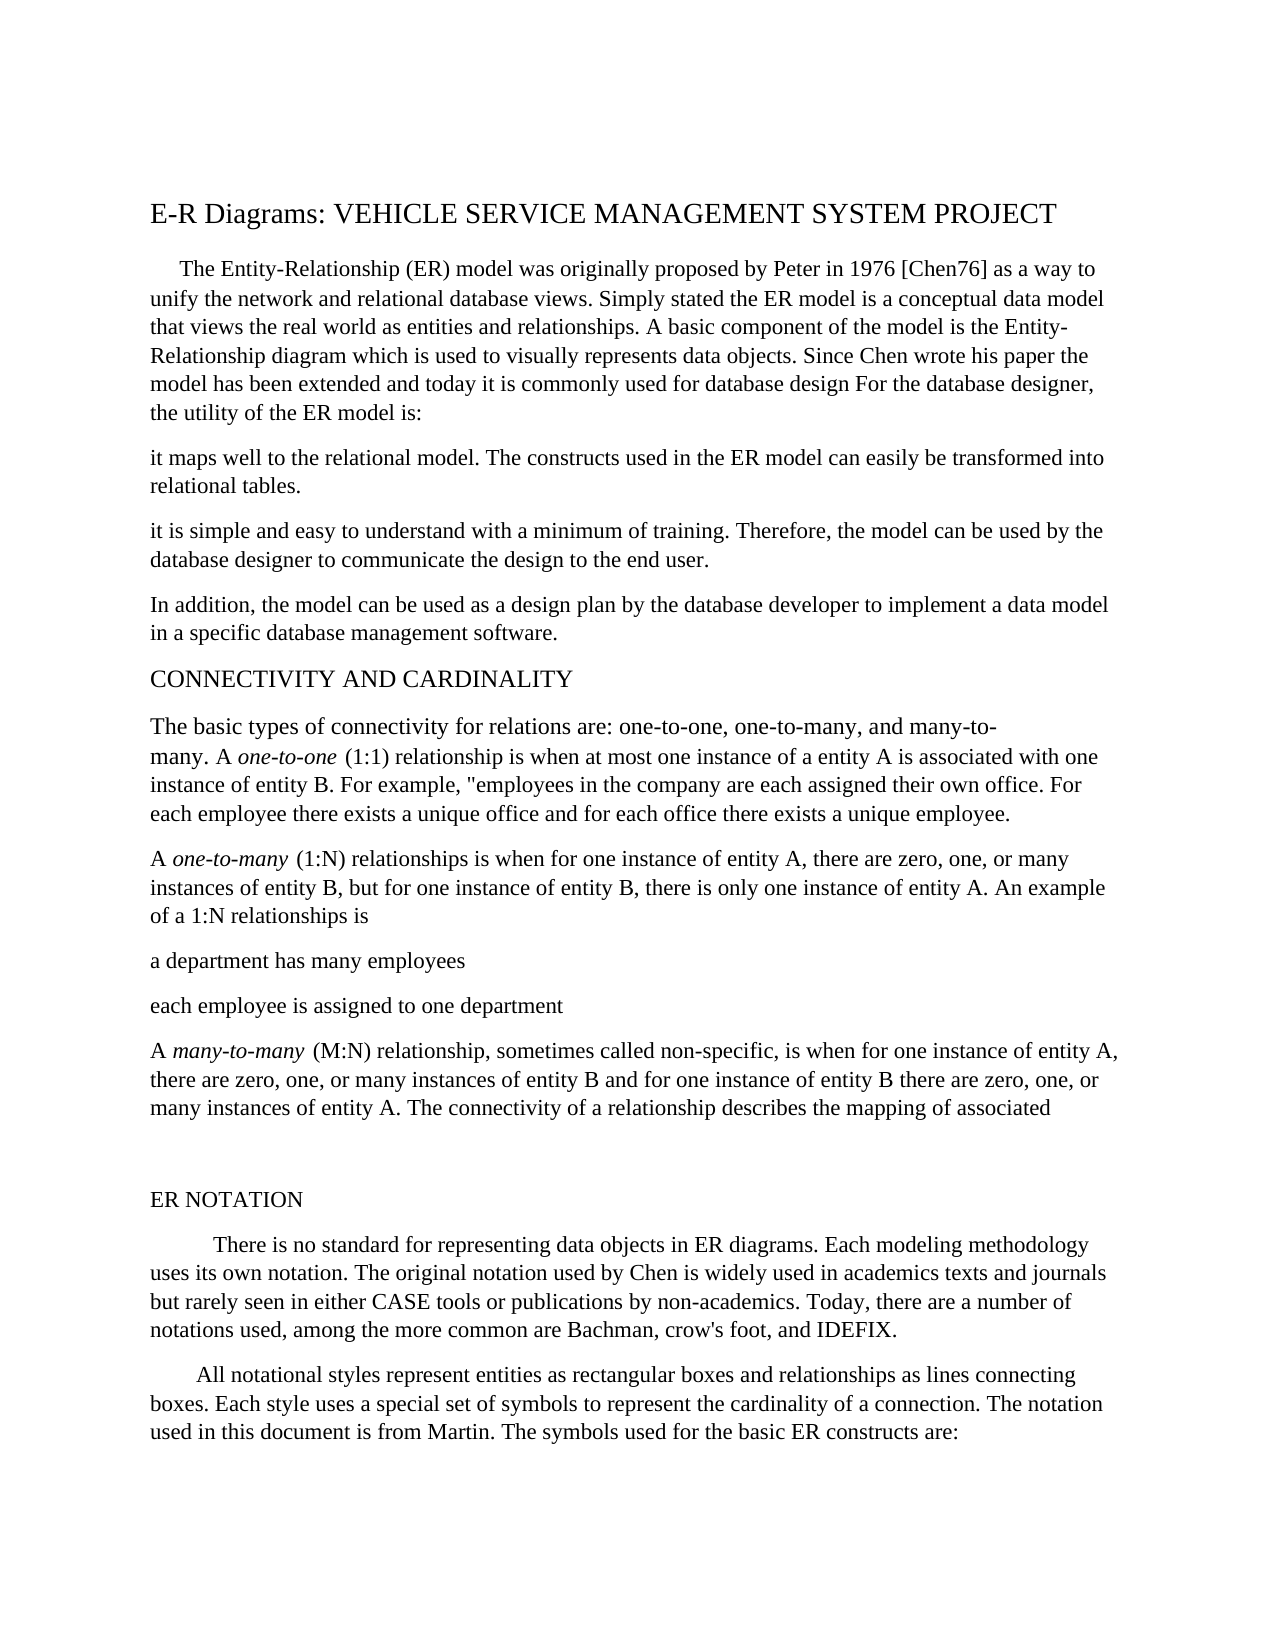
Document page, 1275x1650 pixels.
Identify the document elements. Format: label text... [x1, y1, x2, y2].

text A one-to-many (1:N) relationships is when for one instance of entity A, there are zero, one, or many instances of entity B, but for one instance of entity B, there is only one instance of entity A. An example of a 1:N relationships is [150, 845, 1125, 928]
text it maps well to the relational model. The constructs used in the ER model can easily be transformed into relational tables. [150, 444, 1125, 498]
text The basic types of connectivity for relations are: one-to-one, one-to-many, and many-to-many. A one-to-one (1:1) relationship is when at most one instance of a entity A is associated with one instance of entity B. For example, "employees in the company are each assigned their own office. For each employee there exists a unique office and for each office there exists a unique employee. [150, 712, 1125, 826]
text In addition, the model can be used as a design plan by the database developer to implement a data model in a specific database management software. [150, 591, 1125, 646]
text There is no standard for representing data objects in ER diagrams. Each modeling methodology uses its own notation. The original notation used by Chen is widely used in academics texts and journals but rarely seen in either CASE tools or publications by non-academics. Today, there are a number of notations used, among the more common are Bachman, crow's foot, and IDEFIX. [150, 1231, 1125, 1342]
text a department has many employees [150, 947, 1125, 973]
text CONNECTIVITY AND CARDINALITY [150, 664, 1125, 693]
text The Entity-Relationship (ER) model was originally proposed by Peter in 1976 [Chen76] as a way to unify the network and relational database views. Simply stated the ER model is a conceptual data model that views the real world as entities and relationships. A basic component of the model is the Entity-Relationship diagram which is used to visually represents data objects. Since Chen wrote his paper the model has been extended and today it is commonly used for database design For the database designer, the utility of the ER model is: [150, 249, 1125, 425]
text All notational styles represent entities as rectangular boxes and relationships as lines connecting boxes. Each style uses a special set of symbols to represent the cardinality of a connection. The notation used in this document is from Martin. The symbols used for the basic ER constructs are: [150, 1361, 1125, 1444]
text each employee is assigned to one department [150, 992, 1125, 1018]
text ER NOTATION [150, 1186, 1125, 1212]
text A many-to-many (M:N) relationship, sometimes called non-specific, is when for one instance of entity A, there are zero, one, or many instances of entity B and for one instance of entity B there are zero, one, or many instances of entity A. The connectivity of a relationship describes the mapping of associated [150, 1037, 1125, 1121]
text it is simple and easy to understand with a minimum of training. Therefore, the model can be used by the database designer to communicate the design to the end user. [150, 517, 1125, 572]
text E-R Diagrams: VEHICLE SERVICE MANAGEMENT SYSTEM PROJECT [150, 196, 1125, 230]
